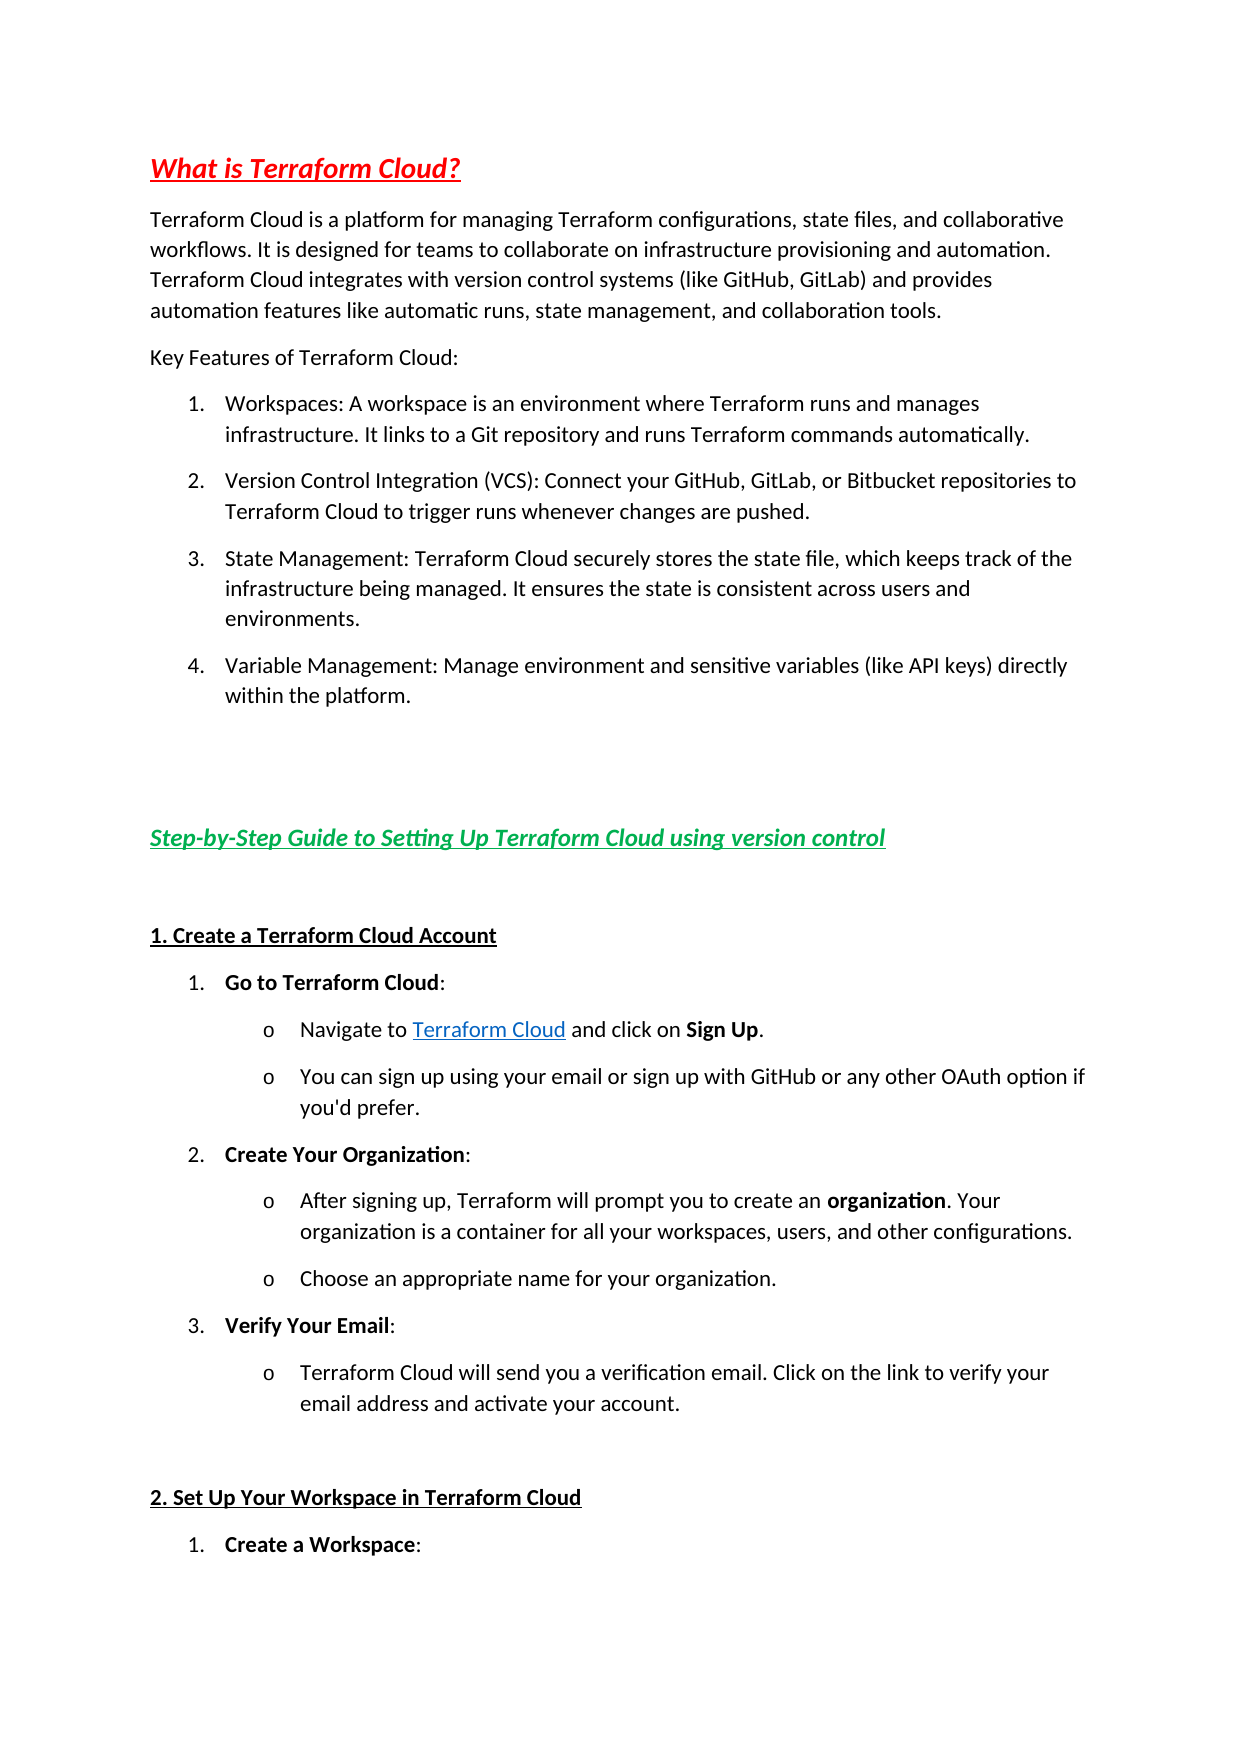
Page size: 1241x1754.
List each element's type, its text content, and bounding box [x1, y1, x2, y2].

list Create a Workspace: [187, 1530, 1090, 1558]
list Version Control Integration (VCS): Connect your GitHub, GitLab, or Bitbucket repositories to Terraform Cloud to trigger runs whenever changes are pushed. [187, 467, 1090, 525]
list After signing up, Terraform will prompt you to create an organization. Your organization is a container for all your workspaces, users, and other configurations. [262, 1187, 1090, 1245]
list Go to Terraform Cloud: [187, 968, 1090, 996]
list Workspaces: A workspace is an environment where Terraform runs and manages infrastructure. It links to a Git repository and runs Terraform commands automatically. [187, 389, 1090, 448]
list Terraform Cloud will send you a verification email. Click on the link to verify your email address and activate your account. [262, 1358, 1090, 1417]
list Create Your Organization: [187, 1140, 1090, 1168]
list You can sign up using your email or sign up with GitHub or any other OAuth option if you'd prefer. [262, 1062, 1090, 1121]
list Variable Management: Manage environment and sensitive variables (like API keys) directly within the platform. [187, 651, 1090, 709]
text 2. Set Up Your Workspace in Terraform Cloud [150, 1483, 1090, 1511]
text Key Features of Terraform Cloud: [150, 343, 1090, 371]
text What is Terraform Cloud? [150, 150, 1090, 186]
list Verify Your Email: [187, 1312, 1090, 1339]
text Terraform Cloud is a platform for managing Terraform configurations, state files, and collaborative workflows. It is designed for teams to collaborate on infrastructure provisioning and automation. Terraform Cloud integrates with version control systems (like GitHub, GitLab) and provides automation features like automatic runs, state management, and collaboration tools. [150, 205, 1090, 324]
list Navigate to Terraform Cloud and click on Sign Up. [262, 1015, 1090, 1043]
list Choose an appropriate name for your organization. [262, 1264, 1090, 1293]
text 1. Create a Terraform Cloud Account [150, 921, 1090, 949]
text Step-by-Step Guide to Setting Up Terraform Cloud using version control [150, 822, 1090, 852]
list State Management: Terraform Cloud securely stores the state file, which keeps track of the infrastructure being managed. It ensures the state is consistent across users and environments. [187, 544, 1090, 632]
